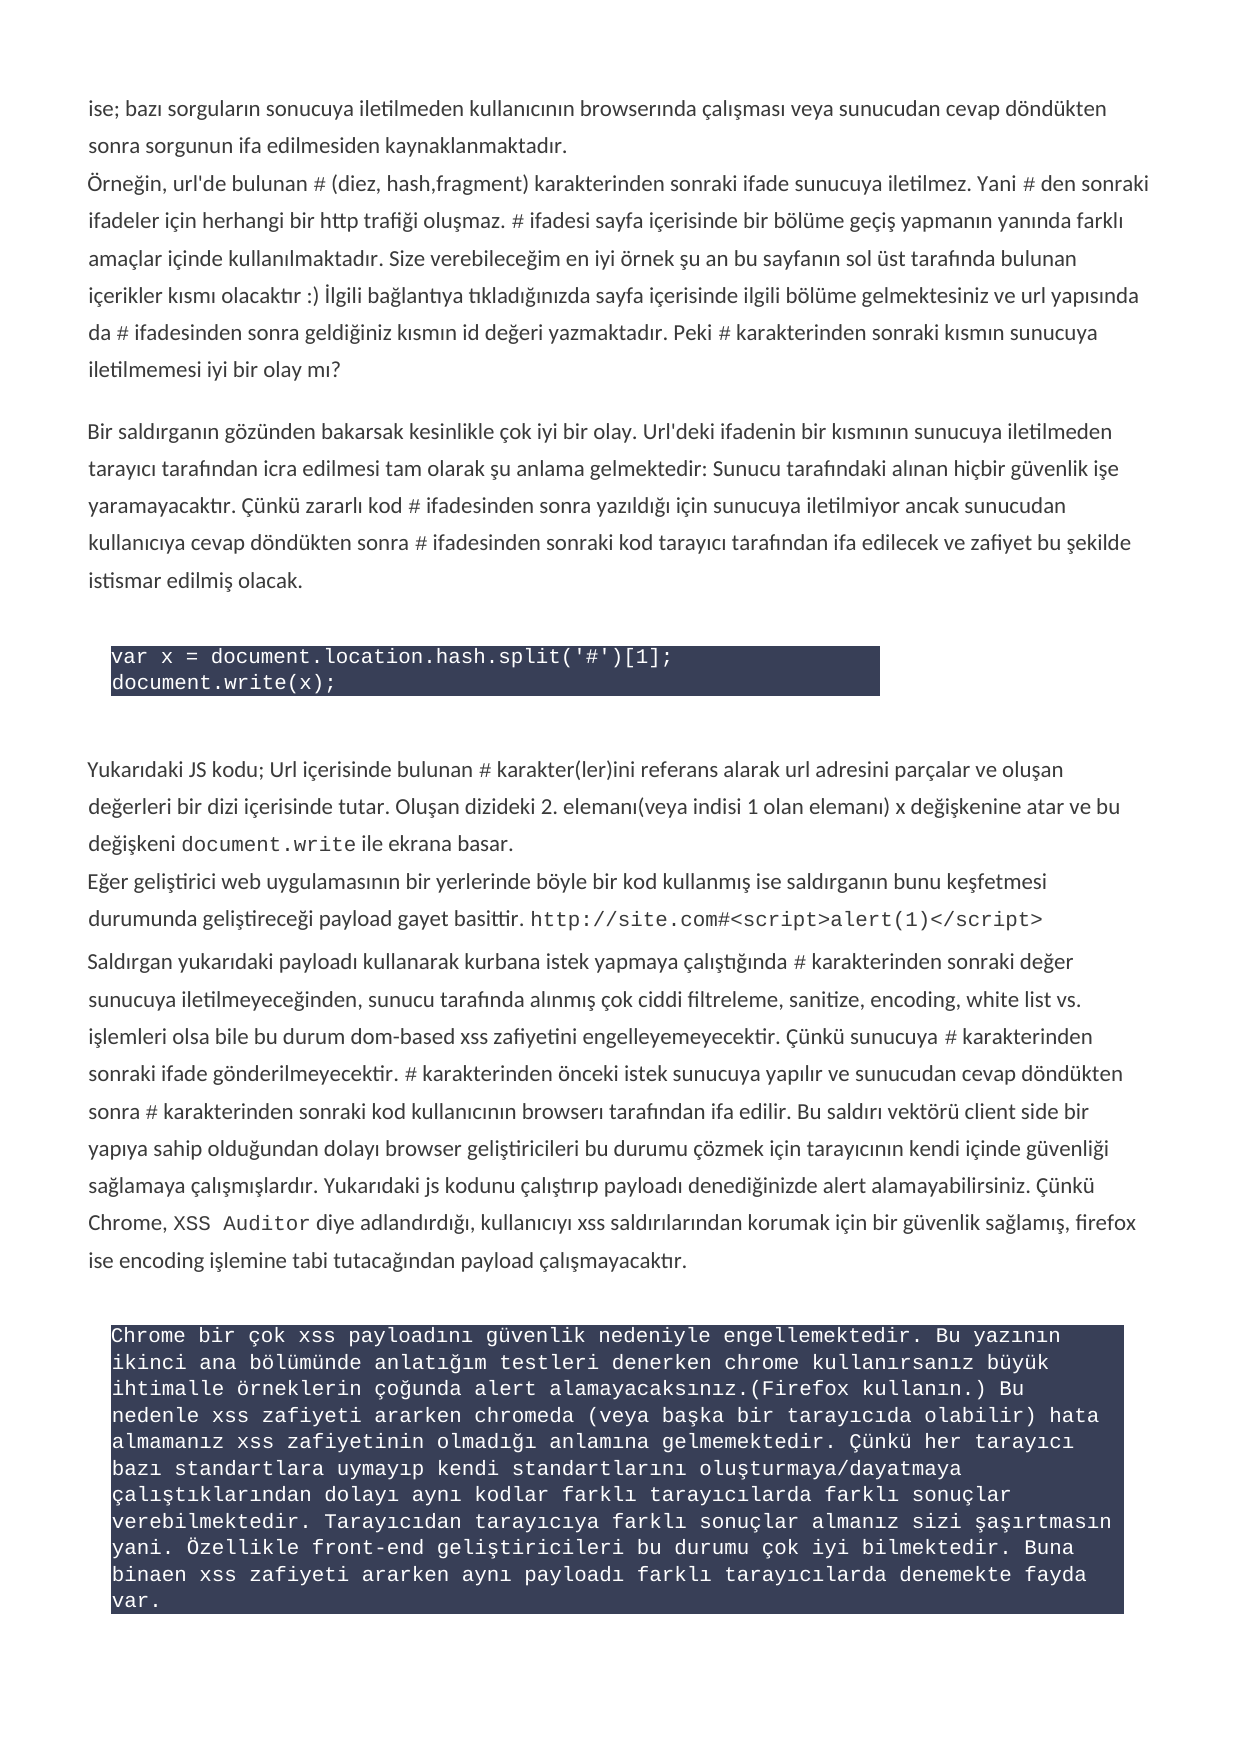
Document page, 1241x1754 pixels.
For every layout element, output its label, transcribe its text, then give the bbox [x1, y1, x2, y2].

text var x = document.location.hash.split('#')[1]; document.write(x); [111, 646, 880, 696]
text Örneğin, url'de bulunan # (diez, hash,fragment) karakterinden sonraki ifade sunucuya iletilmez. Yani # den sonraki ifadeler için herhangi bir http trafiği oluşmaz. # ifadesi sayfa içerisinde bir bölüme geçiş yapmanın yanında farklı amaçlar içinde kullanılmaktadır. Size verebileceğim en iyi örnek şu an bu sayfanın sol üst tarafında bulunan içerikler kısmı olacaktır :) İlgili bağlantıya tıkladığınızda sayfa içerisinde ilgili bölüme gelmektesiniz ve url yapısında da # ifadesinden sonra geldiğiniz kısmın id değeri yazmaktadır. Peki # karakterinden sonraki kısmın sunucuya iletilmemesi iyi bir olay mı? [87, 169, 1151, 383]
text Saldırgan yukarıdaki payloadı kullanarak kurbana istek yapmaya çalıştığında # karakterinden sonraki değer sunucuya iletilmeyeceğinden, sunucu tarafında alınmış çok ciddi filtreleme, sanitize, encoding, white list vs. işlemleri olsa bile bu durum dom-based xss zafiyetini engelleyemeyecektir. Çünkü sunucuya # karakterinden sonraki ifade gönderilmeyecektir. # karakterinden önceki istek sunucuya yapılır ve sunucudan cevap döndükten sonra # karakterinden sonraki kod kullanıcının browserı tarafından ifa edilir. Bu saldırı vektörü client side bir yapıya sahip olduğundan dolayı browser geliştiricileri bu durumu çözmek için tarayıcının kendi içinde güvenliği sağlamaya çalışmışlardır. Yukarıdaki js kodunu çalıştırıp payloadı denediğinizde alert alamayabilirsiniz. Çünkü Chrome, XSS Auditor diye adlandırdığı, kullanıcıyı xss saldırılarından korumak için bir güvenlik sağlamış, firefox ise encoding işlemine tabi tutacağından payload çalışmayacaktır. [87, 947, 1151, 1274]
text Yukarıdaki JS kodu; Url içerisinde bulunan # karakter(ler)ini referans alarak url adresini parçalar ve oluşan değerleri bir dizi içerisinde tutar. Oluşan dizideki 2. elemanı(veya indisi 1 olan elemanı) x değişkenine atar ve bu değişkeni document.write ile ekrana basar. [87, 755, 1151, 858]
text Eğer geliştirici web uygulamasının bir yerlerinde böyle bir kod kullanmış ise saldırganın bunu keşfetmesi durumunda geliştireceği payload gayet basittir. http://site.com#<script>alert(1)</script> [87, 867, 1151, 933]
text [87, 94, 1151, 159]
text Chrome bir çok xss payloadını güvenlik nedeniyle engellemektedir. Bu yazının ikinci ana bölümünde anlatığım testleri denerken chrome kullanırsanız büyük ihtimalle örneklerin çoğunda alert alamayacaksınız.(Firefox kullanın.) Bu nedenle xss zafiyeti ararken chromeda (veya başka bir tarayıcıda olabilir) hata almamanız xss zafiyetinin olmadığı anlamına gelmemektedir. Çünkü her tarayıcı bazı standartlara uymayıp kendi standartlarını oluşturmaya/dayatmaya çalıştıklarından dolayı aynı kodlar farklı tarayıcılarda farklı sonuçlar verebilmektedir. Tarayıcıdan tarayıcıya farklı sonuçlar almanız sizi şaşırtmasın yani. Özellikle front-end geliştiricileri bu durumu çok iyi bilmektedir. Buna binaen xss zafiyeti ararken aynı payloadı farklı tarayıcılarda denemekte fayda var. [111, 1325, 1124, 1614]
text Bir saldırganın gözünden bakarsak kesinlikle çok iyi bir olay. Url'deki ifadenin bir kısmının sunucuya iletilmeden tarayıcı tarafından icra edilmesi tam olarak şu anlama gelmektedir: Sunucu tarafındaki alınan hiçbir güvenlik işe yaramayacaktır. Çünkü zararlı kod # ifadesinden sonra yazıldığı için sunucuya iletilmiyor ancak sunucudan kullanıcıya cevap döndükten sonra # ifadesinden sonraki kod tarayıcı tarafından ifa edilecek ve zafiyet bu şekilde istismar edilmiş olacak. [87, 417, 1151, 594]
